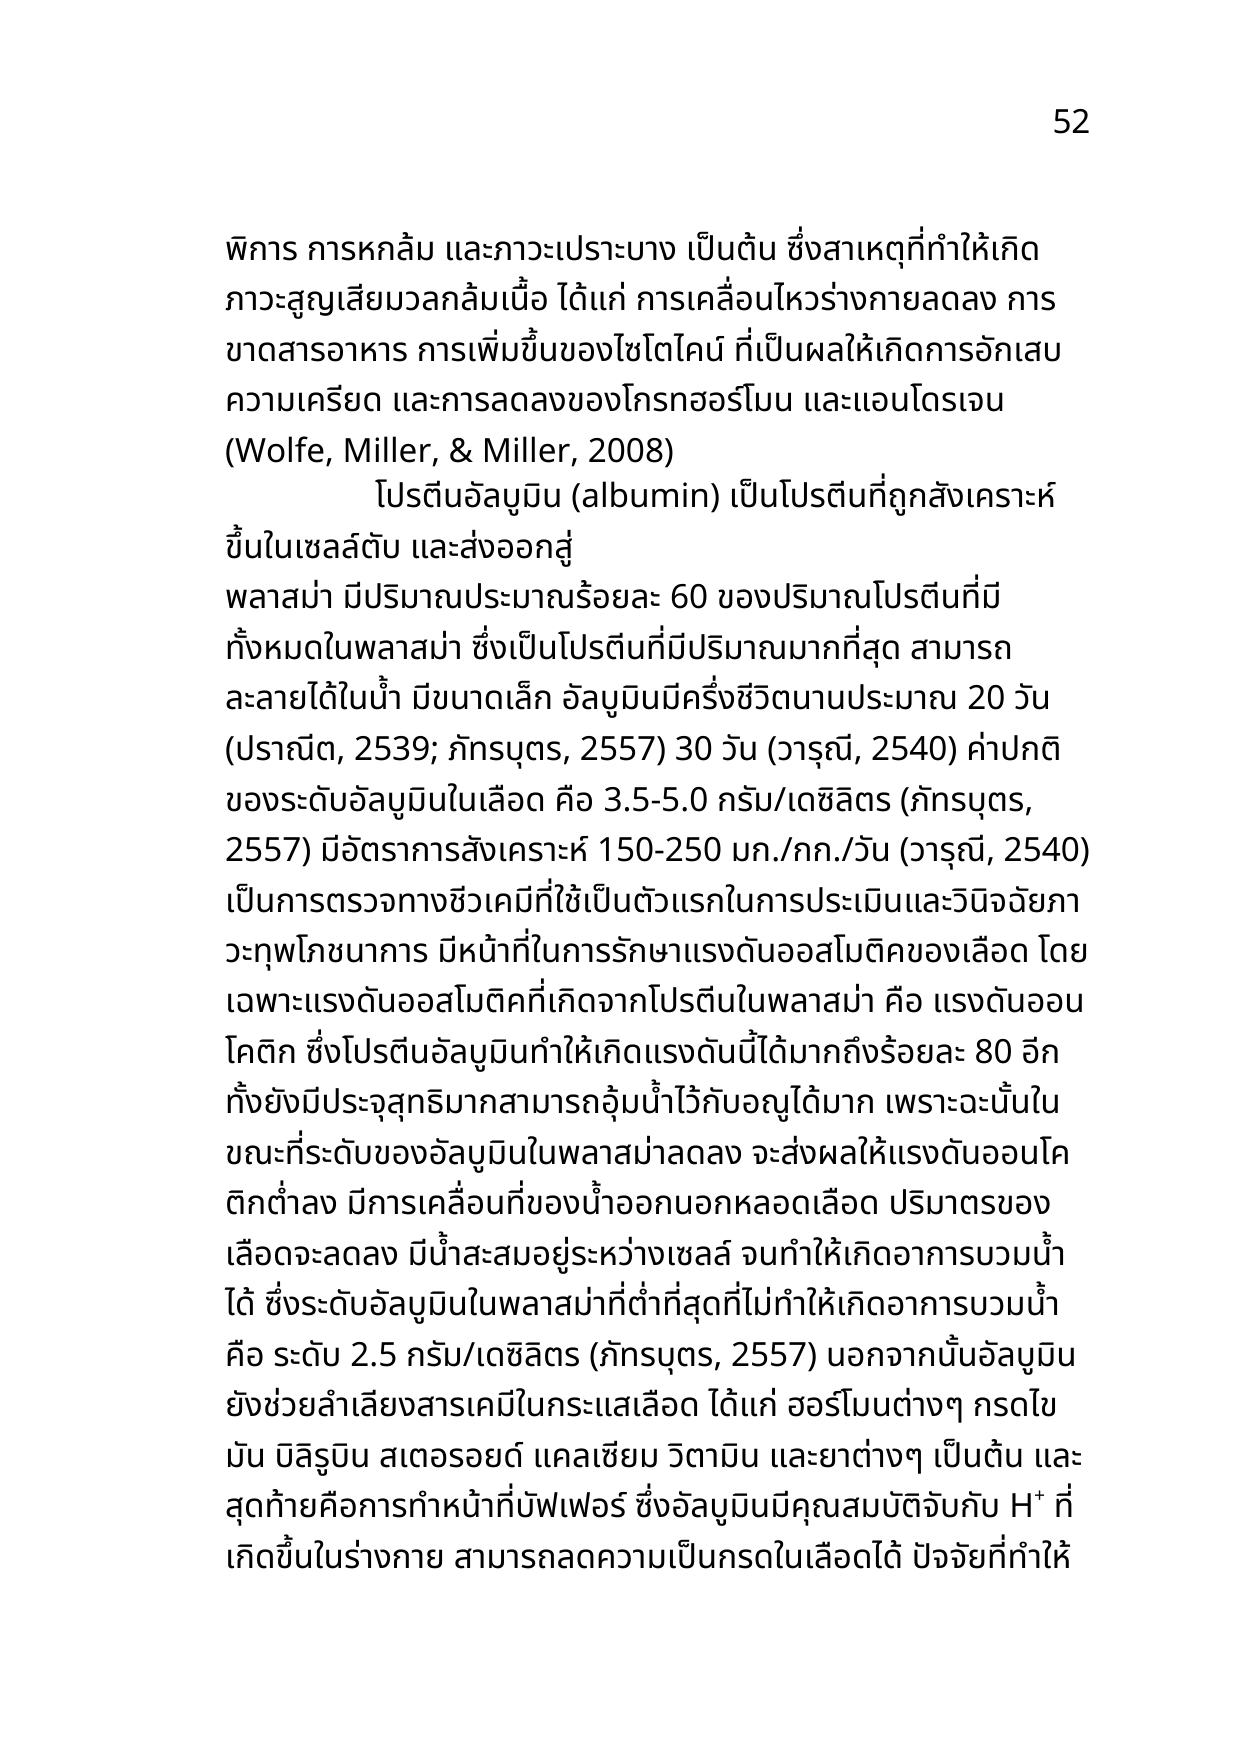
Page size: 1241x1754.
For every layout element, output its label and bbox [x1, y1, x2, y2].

text [225, 225, 1090, 472]
text [225, 472, 1090, 1583]
